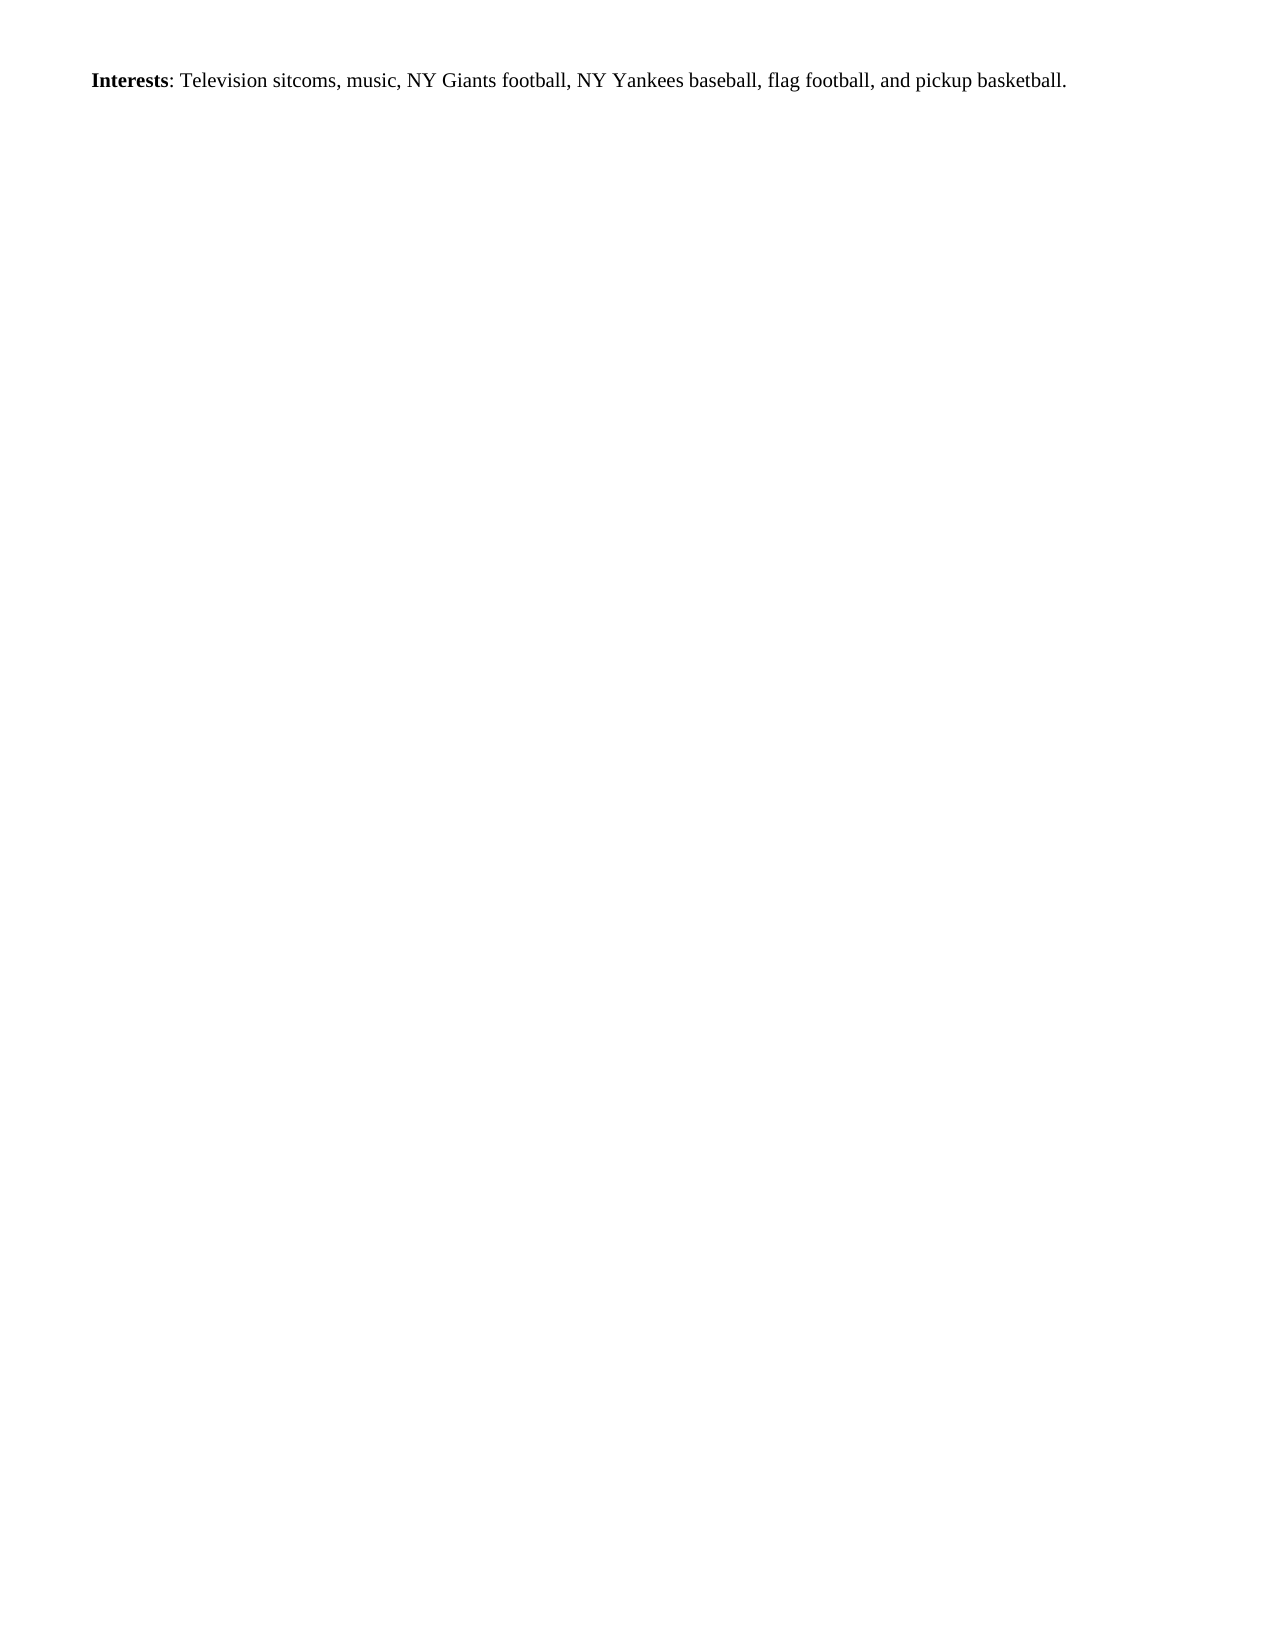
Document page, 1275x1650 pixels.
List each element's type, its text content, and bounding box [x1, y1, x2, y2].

text Interests: Television sitcoms, music, NY Giants football, NY Yankees baseball, flag football, and pickup basketball. [91, 67, 1183, 92]
